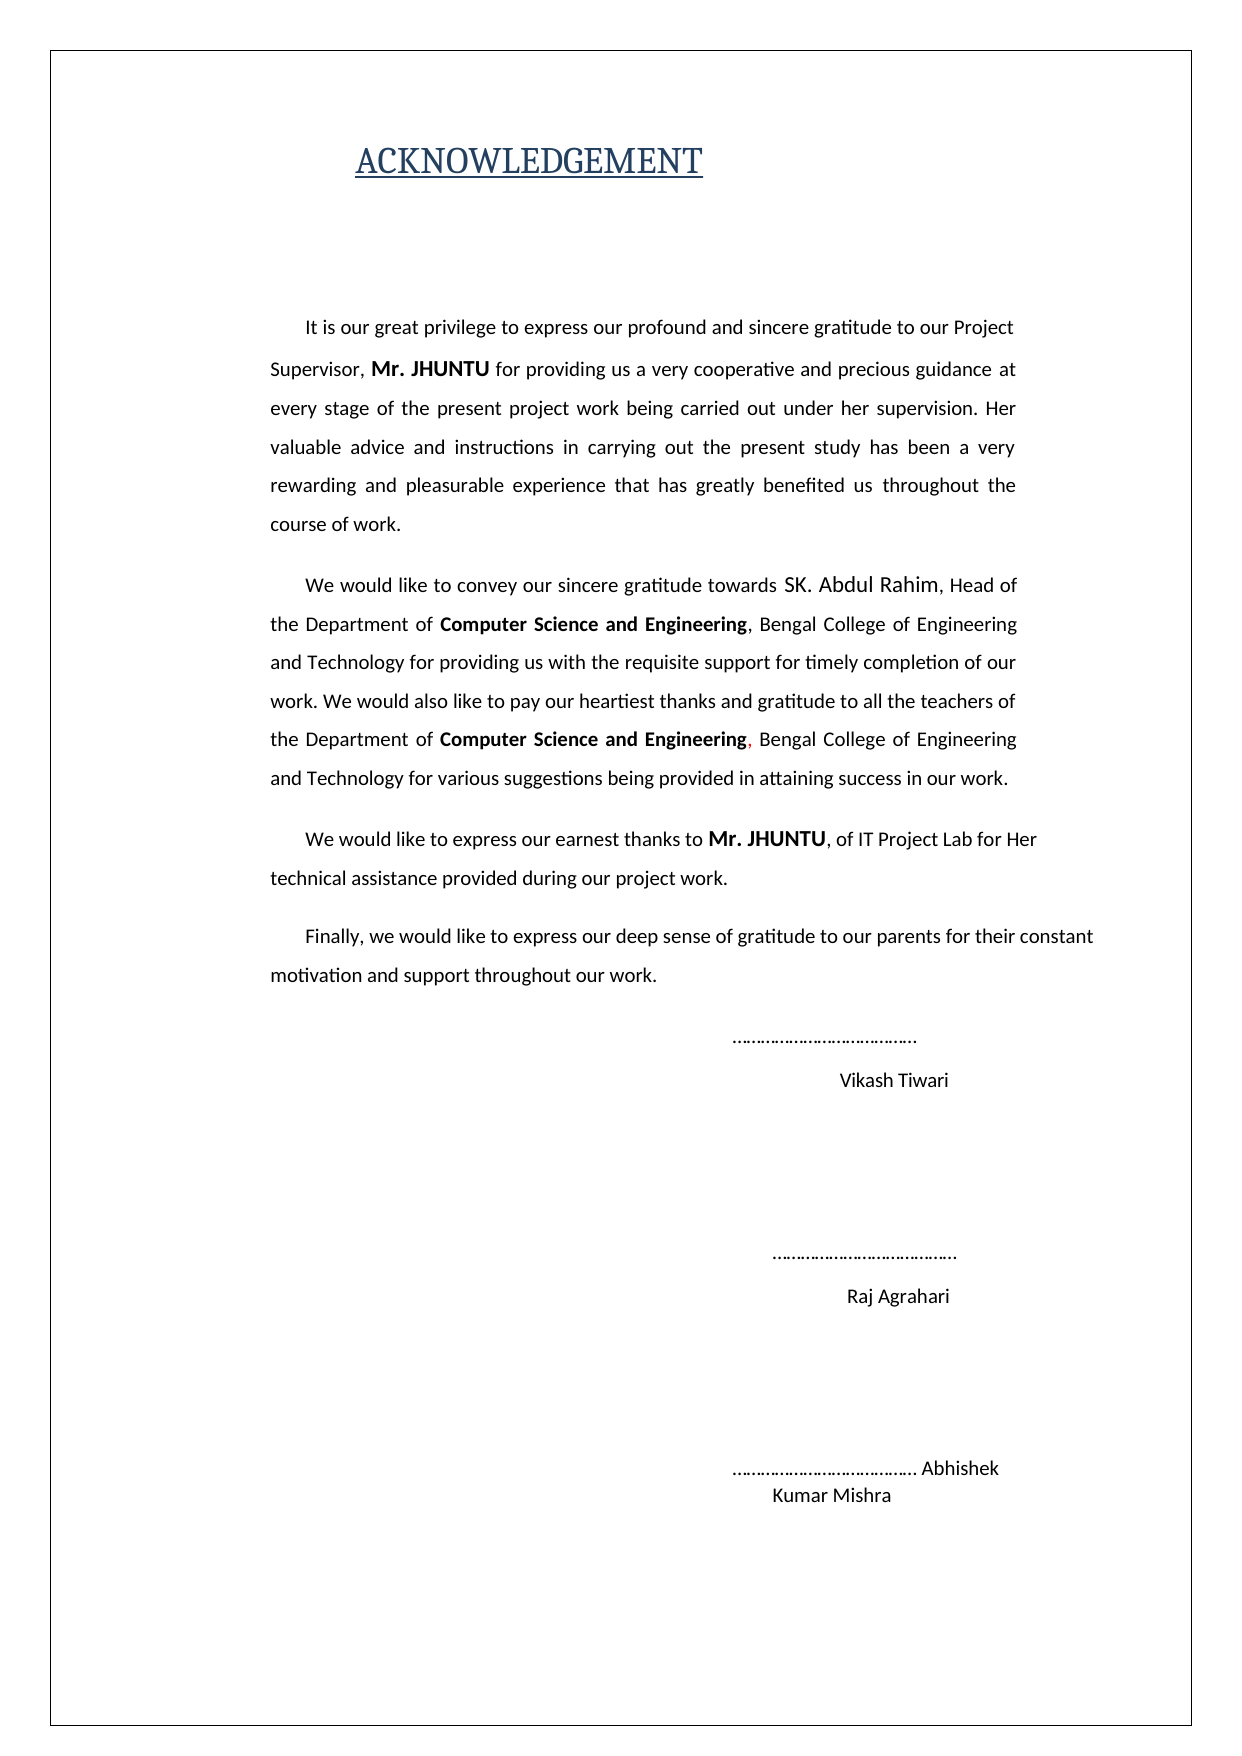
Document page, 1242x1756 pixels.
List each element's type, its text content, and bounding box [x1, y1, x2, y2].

text Finally, we would like to express our deep sense of gratitude to our parents for their constant motivation and support throughout our work. [270, 923, 1153, 987]
text ………………………………… [118, 1239, 957, 1265]
text It is our great privilege to express our profound and sincere gratitude to our Project Supervisor, Mr. JHUNTU for providing us a very cooperative and precious guidance at every stage of the present project work being carried out under her supervision. Her valuable advice and instructions in carrying out the present study has been a very rewarding and pleasurable experience that has greatly benefited us throughout the course of work. [270, 314, 1016, 537]
text We would like to convey our sincere gratitude towards SK. Abdul Rahim, Head of the Department of Computer Science and Engineering, Bengal College of Engineering and Technology for providing us with the requisite support for timely completion of our work. We would also like to pay our heartiest thanks and gratitude to all the teachers of the Department of Computer Science and Engineering, Bengal College of Engineering and Technology for various suggestions being provided in attaining success in our work. [270, 570, 1018, 791]
subtitle ACKNOWLEDGEMENT [118, 139, 940, 182]
text Raj Agrahari [118, 1283, 950, 1309]
text ………………………………… [732, 1023, 1153, 1049]
text ………………………………… Abhishek Kumar Mishra [732, 1455, 1011, 1508]
text We would like to express our earnest thanks to Mr. JHUNTU, of IT Project Lab for Her technical assistance provided during our project work. [270, 824, 1096, 890]
text Vikash Tiwari [839, 1067, 1153, 1093]
